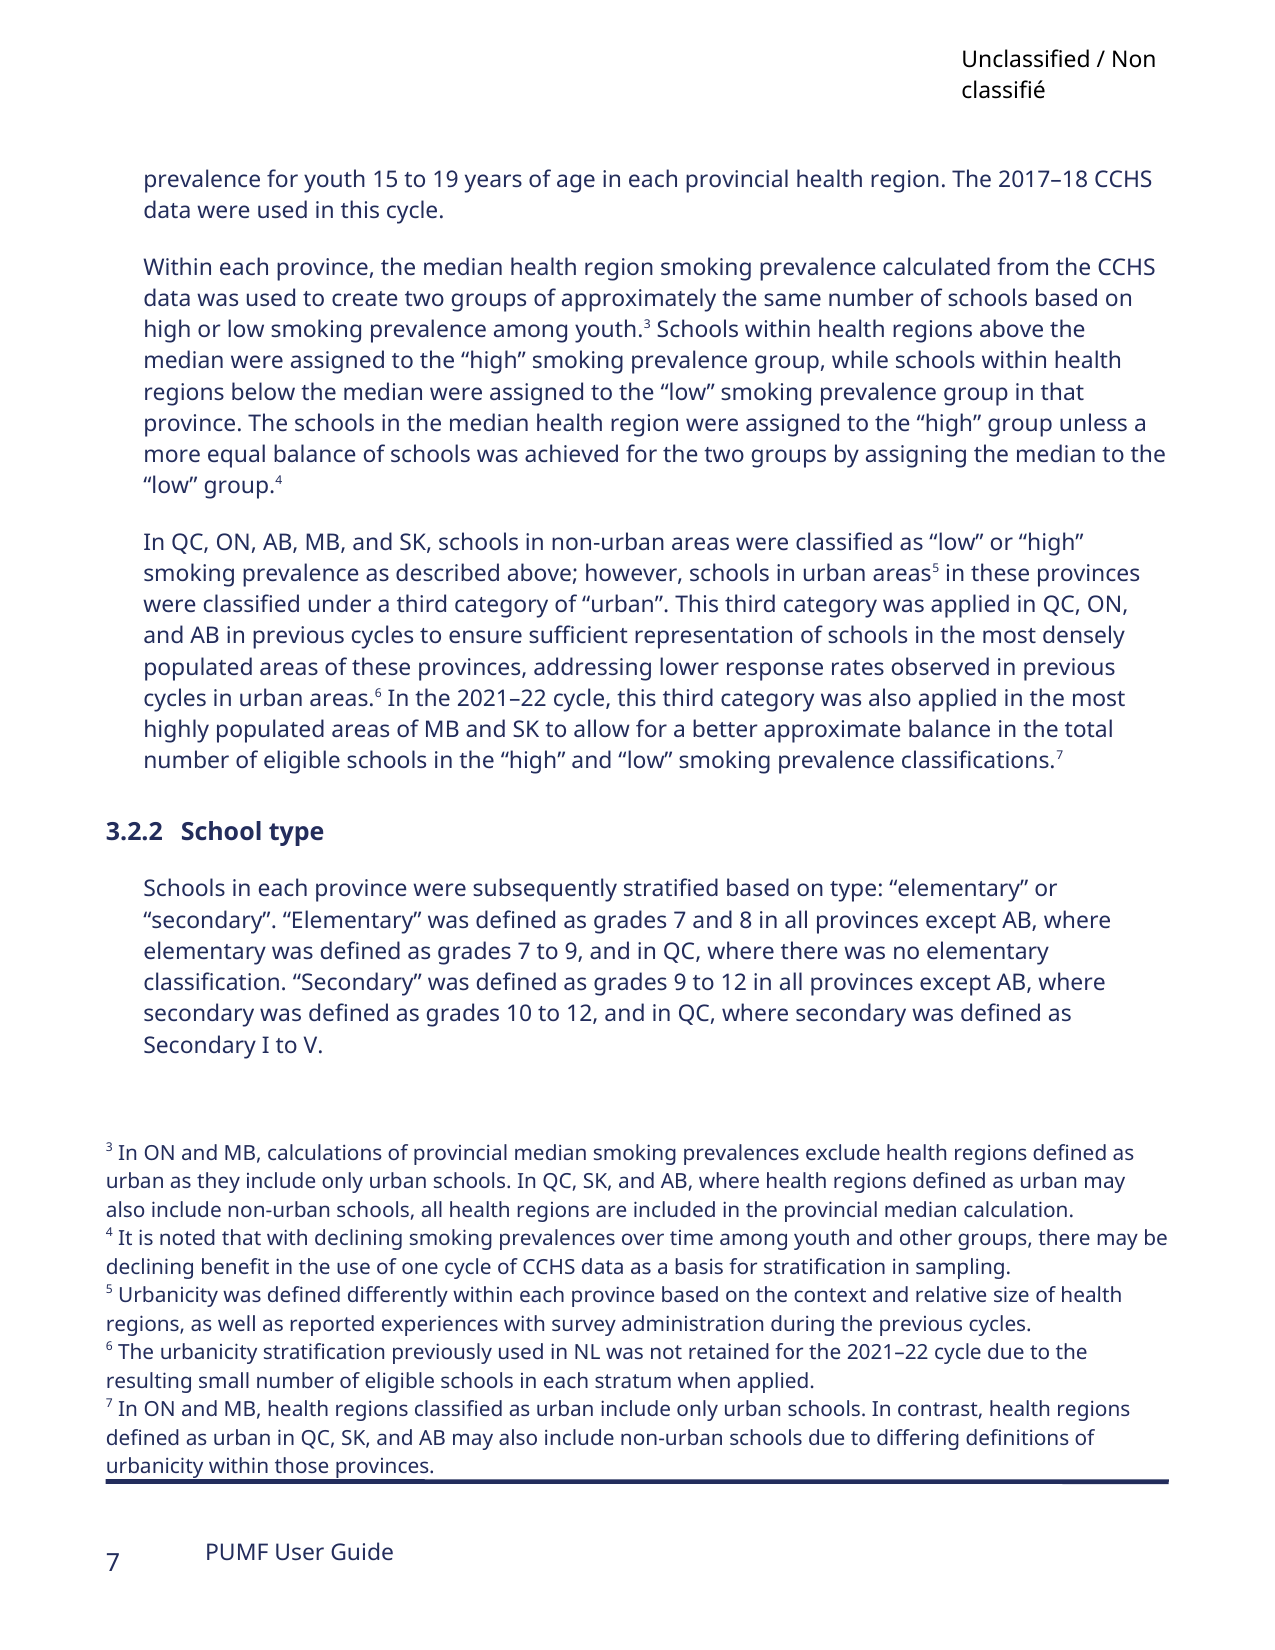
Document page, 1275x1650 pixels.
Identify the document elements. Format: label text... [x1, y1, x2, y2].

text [143, 163, 1169, 226]
subtitle School type [106, 813, 1169, 847]
text Within each province, the median health region smoking prevalence calculated from the CCHS data was used to create two groups of approximately the same number of schools based on high or low smoking prevalence among youth. Schools within health regions above the median were assigned to the “high” smoking prevalence group, while schools within health regions below the median were assigned to the “low” smoking prevalence group in that province. The schools in the median health region were assigned to the “high” group unless a more equal balance of schools was achieved for the two groups by assigning the median to the “low” group. [143, 251, 1169, 501]
text In QC, ON, AB, MB, and SK, schools in non-urban areas were classified as “low” or “high” smoking prevalence as described above; however, schools in urban areas in these provinces were classified under a third category of “urban”. This third category was applied in QC, ON, and AB in previous cycles to ensure sufficient representation of schools in the most densely populated areas of these provinces, addressing lower response rates observed in previous cycles in urban areas. In the 2021–22 cycle, this third category was also applied in the most highly populated areas of MB and SK to allow for a better approximate balance in the total number of eligible schools in the “high” and “low” smoking prevalence classifications. [143, 526, 1169, 776]
text Schools in each province were subsequently stratified based on type: “elementary” or “secondary”. “Elementary” was defined as grades 7 and 8 in all provinces except AB, where elementary was defined as grades 7 to 9, and in QC, where there was no elementary classification. “Secondary” was defined as grades 9 to 12 in all provinces except AB, where secondary was defined as grades 10 to 12, and in QC, where secondary was defined as Secondary I to V. [143, 872, 1169, 1060]
